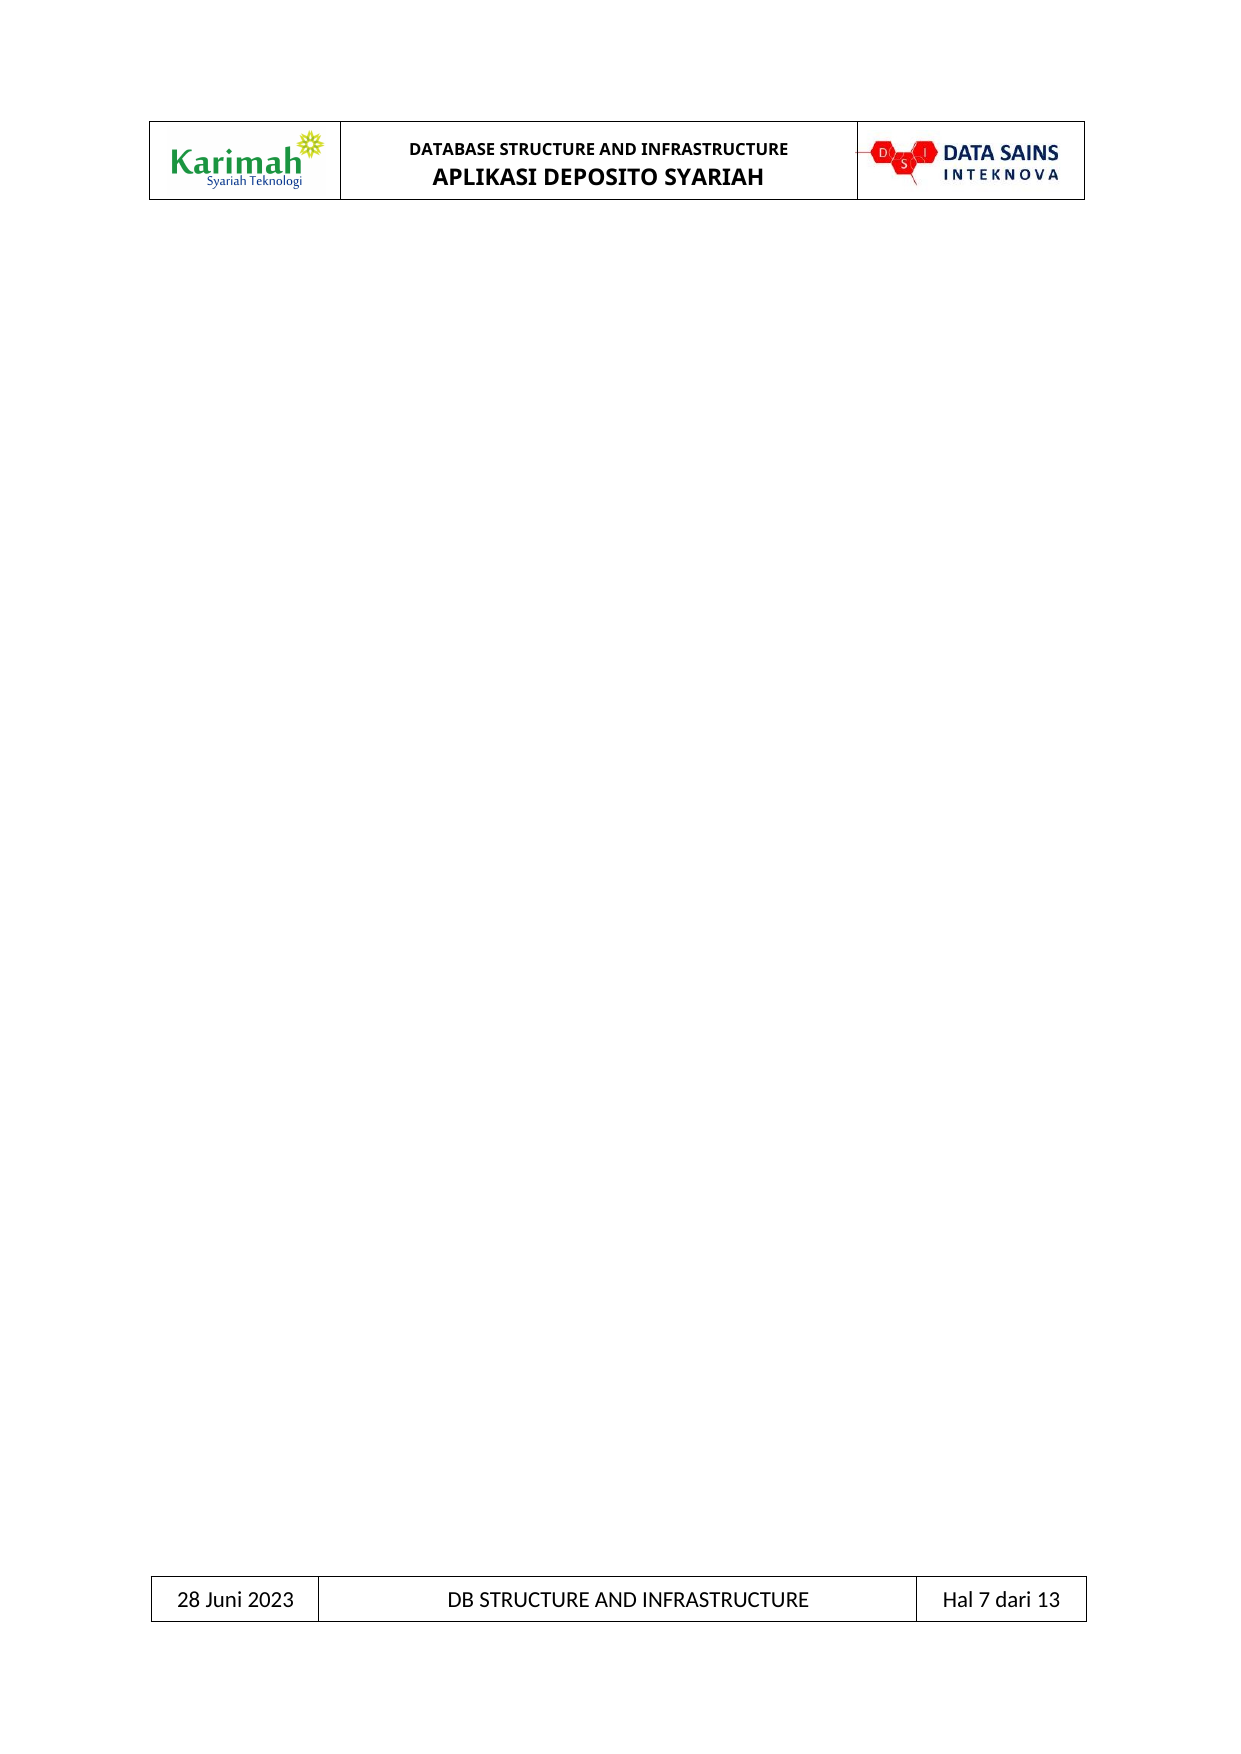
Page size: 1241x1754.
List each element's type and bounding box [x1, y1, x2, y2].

picture [858, 130, 1061, 192]
picture [167, 126, 327, 196]
